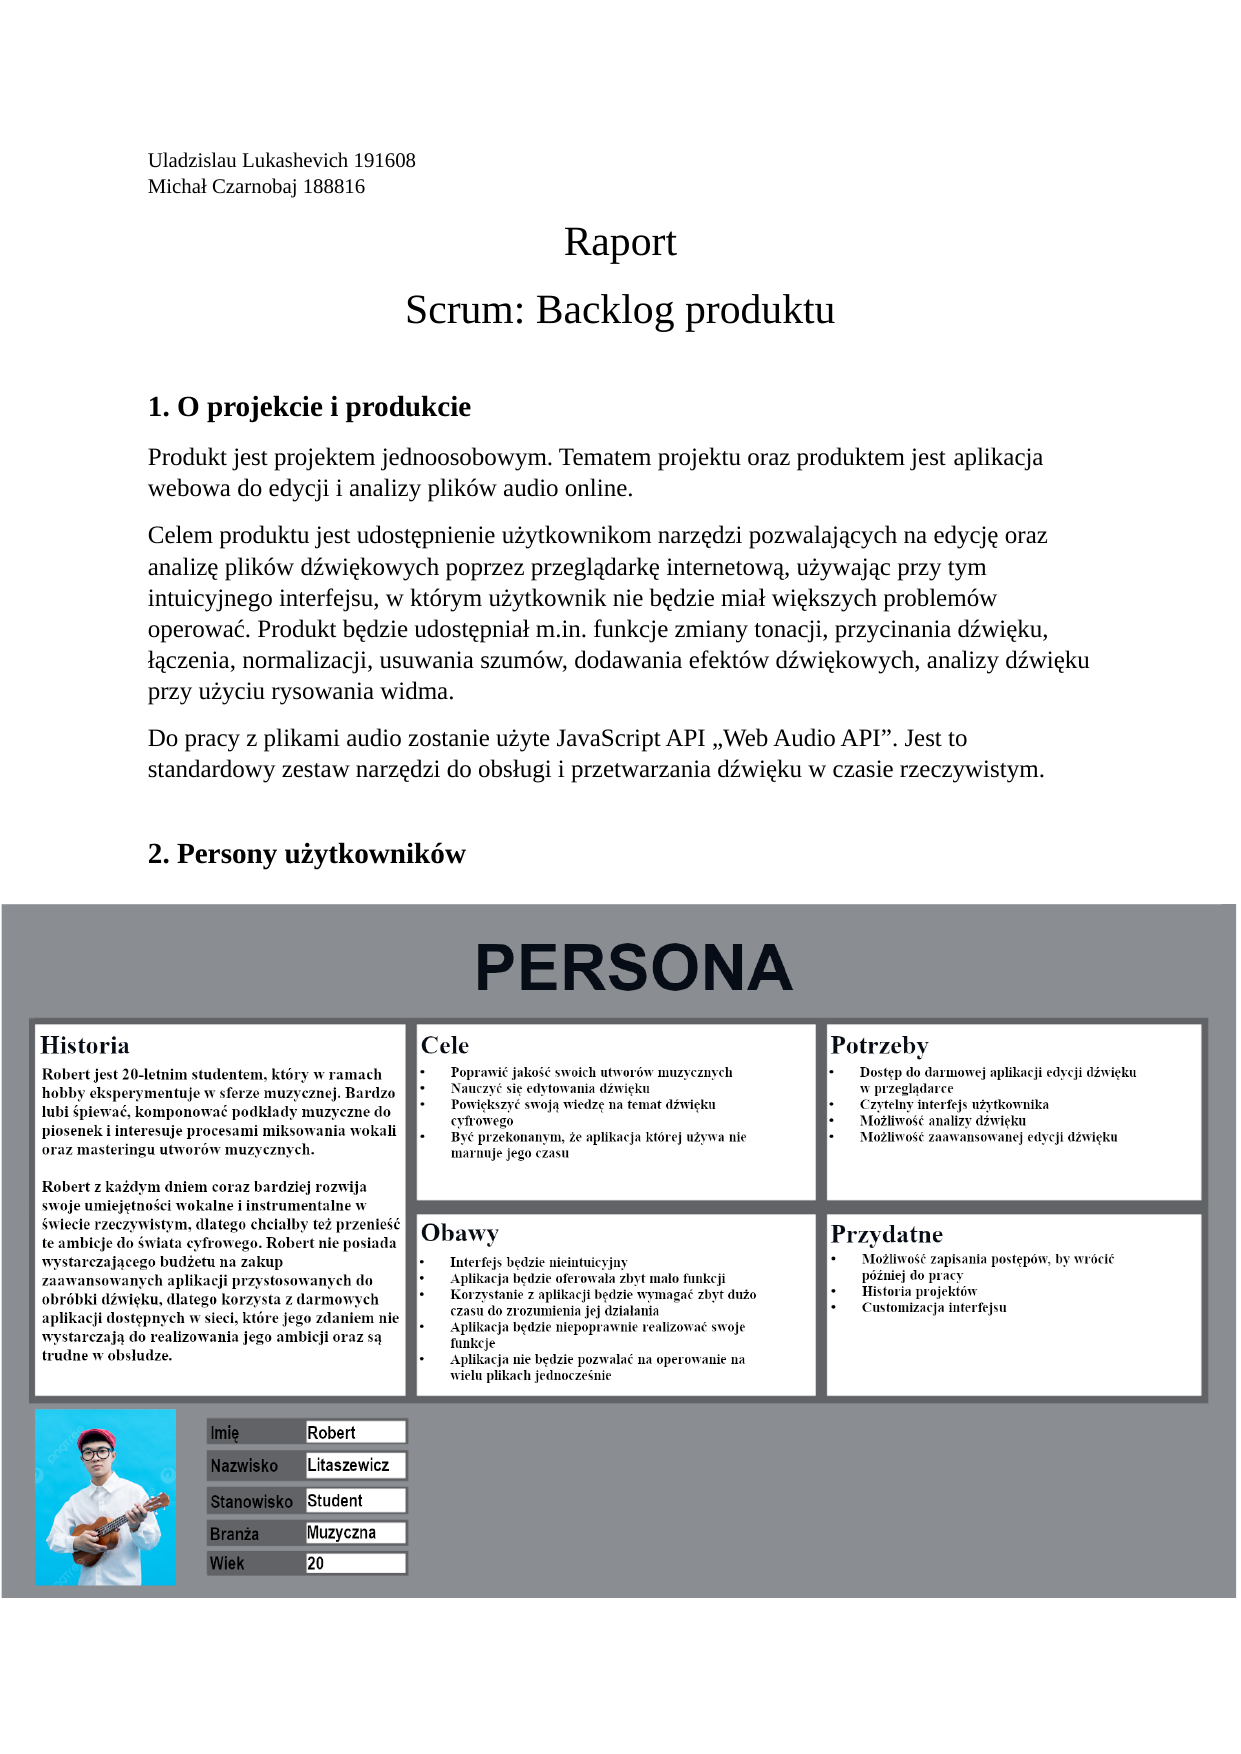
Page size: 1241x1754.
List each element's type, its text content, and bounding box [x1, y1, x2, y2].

text Raport [148, 216, 1093, 264]
text 2. Persony użytkowników [148, 836, 1093, 870]
text Do pracy z plikami audio zostanie użyte JavaScript API „Web Audio API”. Jest to standardowy zestaw narzędzi do obsługi i przetwarzania dźwięku w czasie rzeczywistym. [148, 723, 1093, 817]
text Produkt jest projektem jednoosobowym. Tematem projektu oraz produktem jest aplikacja webowa do edycji i analizy plików audio online. [148, 442, 1093, 502]
text 1. O projekcie i produkcie [148, 353, 1093, 422]
picture [0, 904, 1236, 1596]
text Uladzislau Lukashevich 191608 Michał Czarnobaj 188816 [148, 148, 1093, 198]
text Scrum: Backlog produktu [148, 284, 1093, 332]
text Celem produktu jest udostępnienie użytkownikom narzędzi pozwalających na edycję oraz analizę plików dźwiękowych poprzez przeglądarkę internetową, używając przy tym intuicyjnego interfejsu, w którym użytkownik nie będzie miał większych problemów operować. Produkt będzie udostępniał m.in. funkcje zmiany tonacji, przycinania dźwięku, łączenia, normalizacji, usuwania szumów, dodawania efektów dźwiękowych, analizy dźwięku przy użyciu rysowania widma. [148, 521, 1093, 704]
